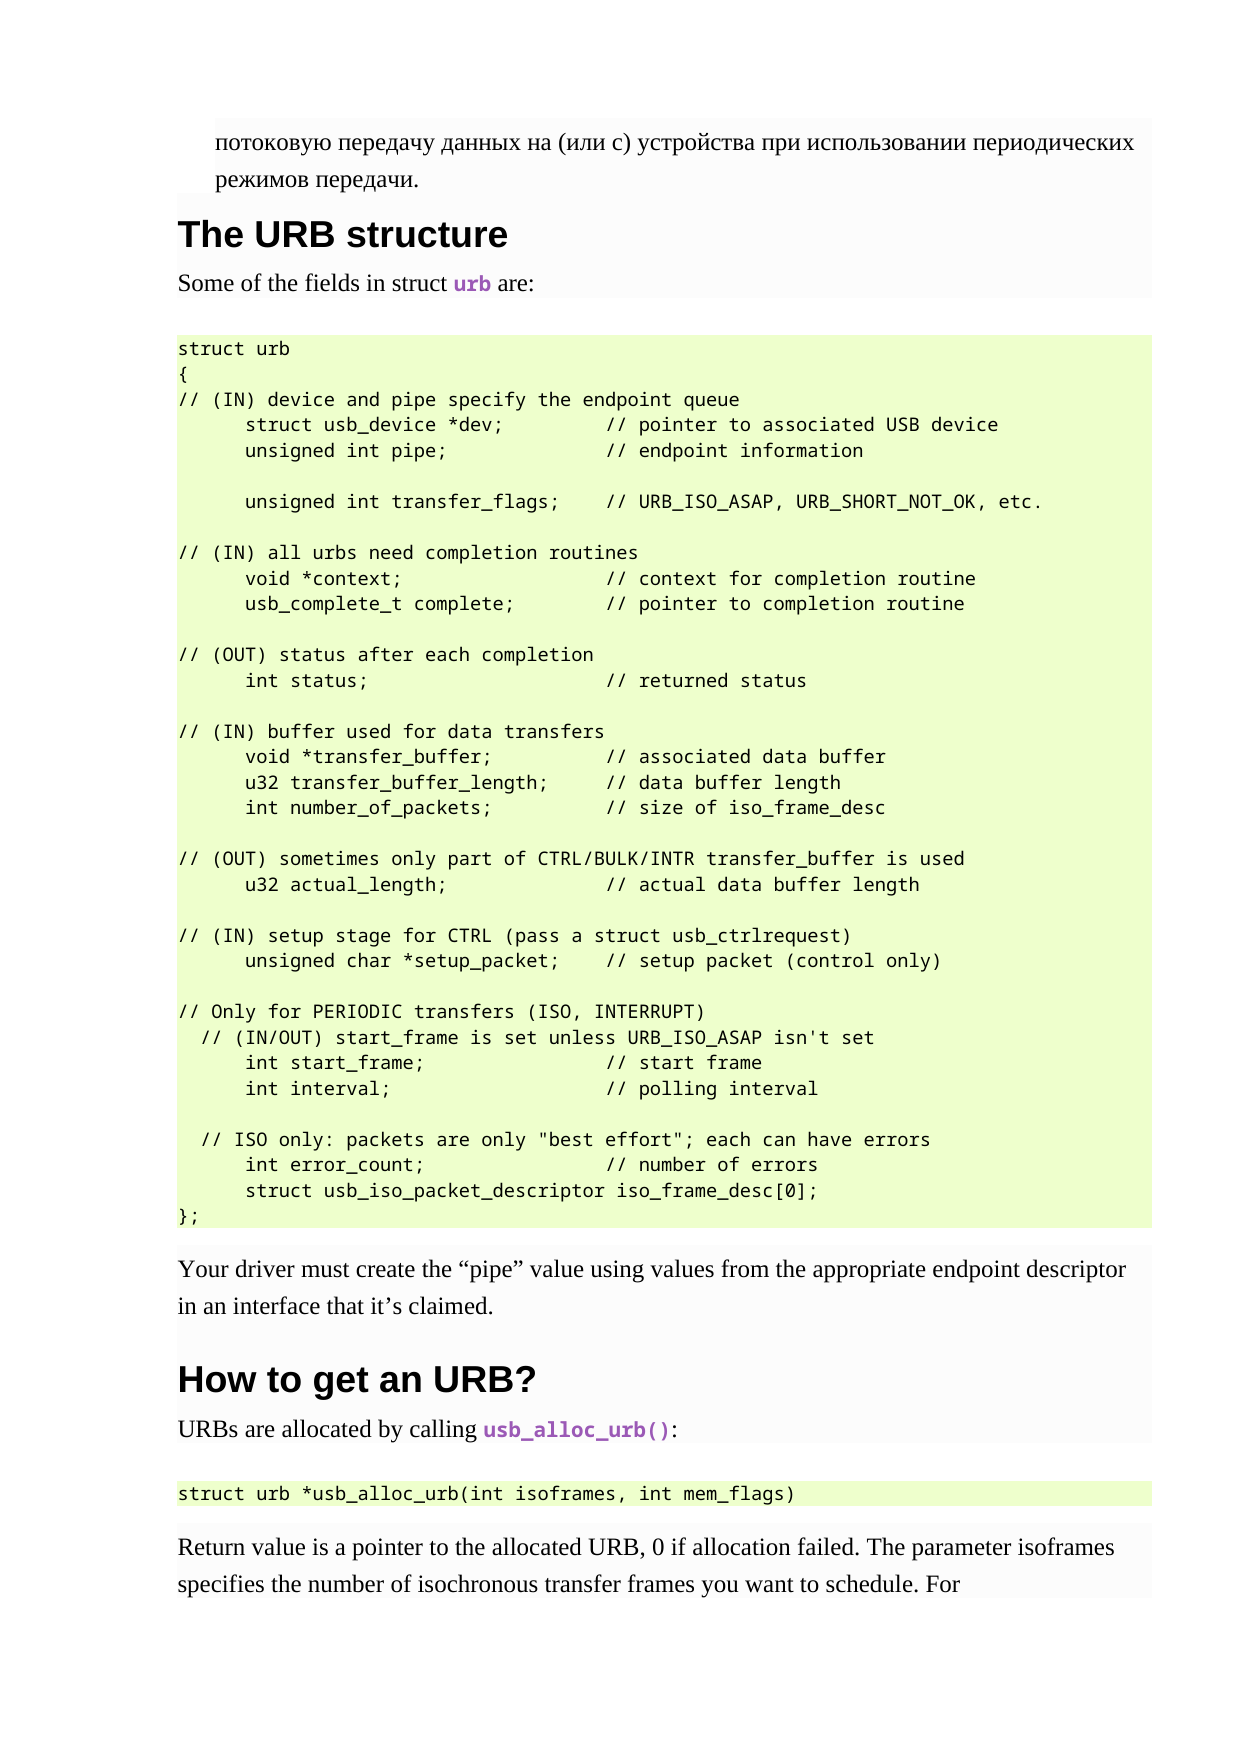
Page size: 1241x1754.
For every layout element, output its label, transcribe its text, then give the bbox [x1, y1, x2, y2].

text // ISO only: packets are only "best effort"; each can have errors [177, 1126, 1152, 1152]
text u32 actual_length; // actual data buffer length [177, 871, 1152, 897]
text // (IN) device and pipe specify the endpoint queue [177, 386, 1152, 412]
text int start_frame; // start frame [177, 1050, 1152, 1075]
text int error_count; // number of errors [177, 1152, 1152, 1177]
text void *context; // context for completion routine [177, 565, 1152, 590]
text u32 transfer_buffer_length; // data buffer length [177, 769, 1152, 794]
text struct urb *usb_alloc_urb(int isoframes, int mem_flags) [177, 1481, 1152, 1506]
text int interval; // polling interval [177, 1075, 1152, 1101]
text }; [177, 1203, 1152, 1228]
text void *transfer_buffer; // associated data buffer [177, 743, 1152, 769]
text { [177, 361, 1152, 386]
text URBs are allocated by calling usb_alloc_urb(): [177, 1406, 1152, 1443]
text // (OUT) status after each completion [177, 641, 1152, 667]
text unsigned int transfer_flags; // URB_ISO_ASAP, URB_SHORT_NOT_OK, etc. [177, 488, 1152, 514]
text Some of the fields in struct urb are: [177, 260, 1152, 298]
text unsigned char *setup_packet; // setup packet (control only) [177, 948, 1152, 973]
text The URB structure [177, 212, 1152, 255]
text // (IN) all urbs need completion routines [177, 539, 1152, 565]
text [215, 118, 1152, 193]
text int number_of_packets; // size of iso_frame_desc [177, 794, 1152, 820]
text // Only for PERIODIC transfers (ISO, INTERRUPT) [177, 999, 1152, 1024]
text // (OUT) sometimes only part of CTRL/BULK/INTR transfer_buffer is used [177, 846, 1152, 871]
text struct usb_device *dev; // pointer to associated USB device [177, 412, 1152, 437]
text int status; // returned status [177, 667, 1152, 692]
text unsigned int pipe; // endpoint information [177, 437, 1152, 463]
text Your driver must create the “pipe” value using values from the appropriate endpoint descriptor in an interface that it’s claimed. [177, 1245, 1152, 1320]
text // (IN) buffer used for data transfers [177, 718, 1152, 743]
text How to get an URB? [177, 1357, 1152, 1401]
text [177, 1523, 1152, 1598]
text usb_complete_t complete; // pointer to completion routine [177, 590, 1152, 616]
text struct urb [177, 335, 1152, 361]
text // (IN) setup stage for CTRL (pass a struct usb_ctrlrequest) [177, 922, 1152, 948]
text // (IN/OUT) start_frame is set unless URB_ISO_ASAP isn't set [177, 1024, 1152, 1050]
text struct usb_iso_packet_descriptor iso_frame_desc[0]; [177, 1177, 1152, 1203]
